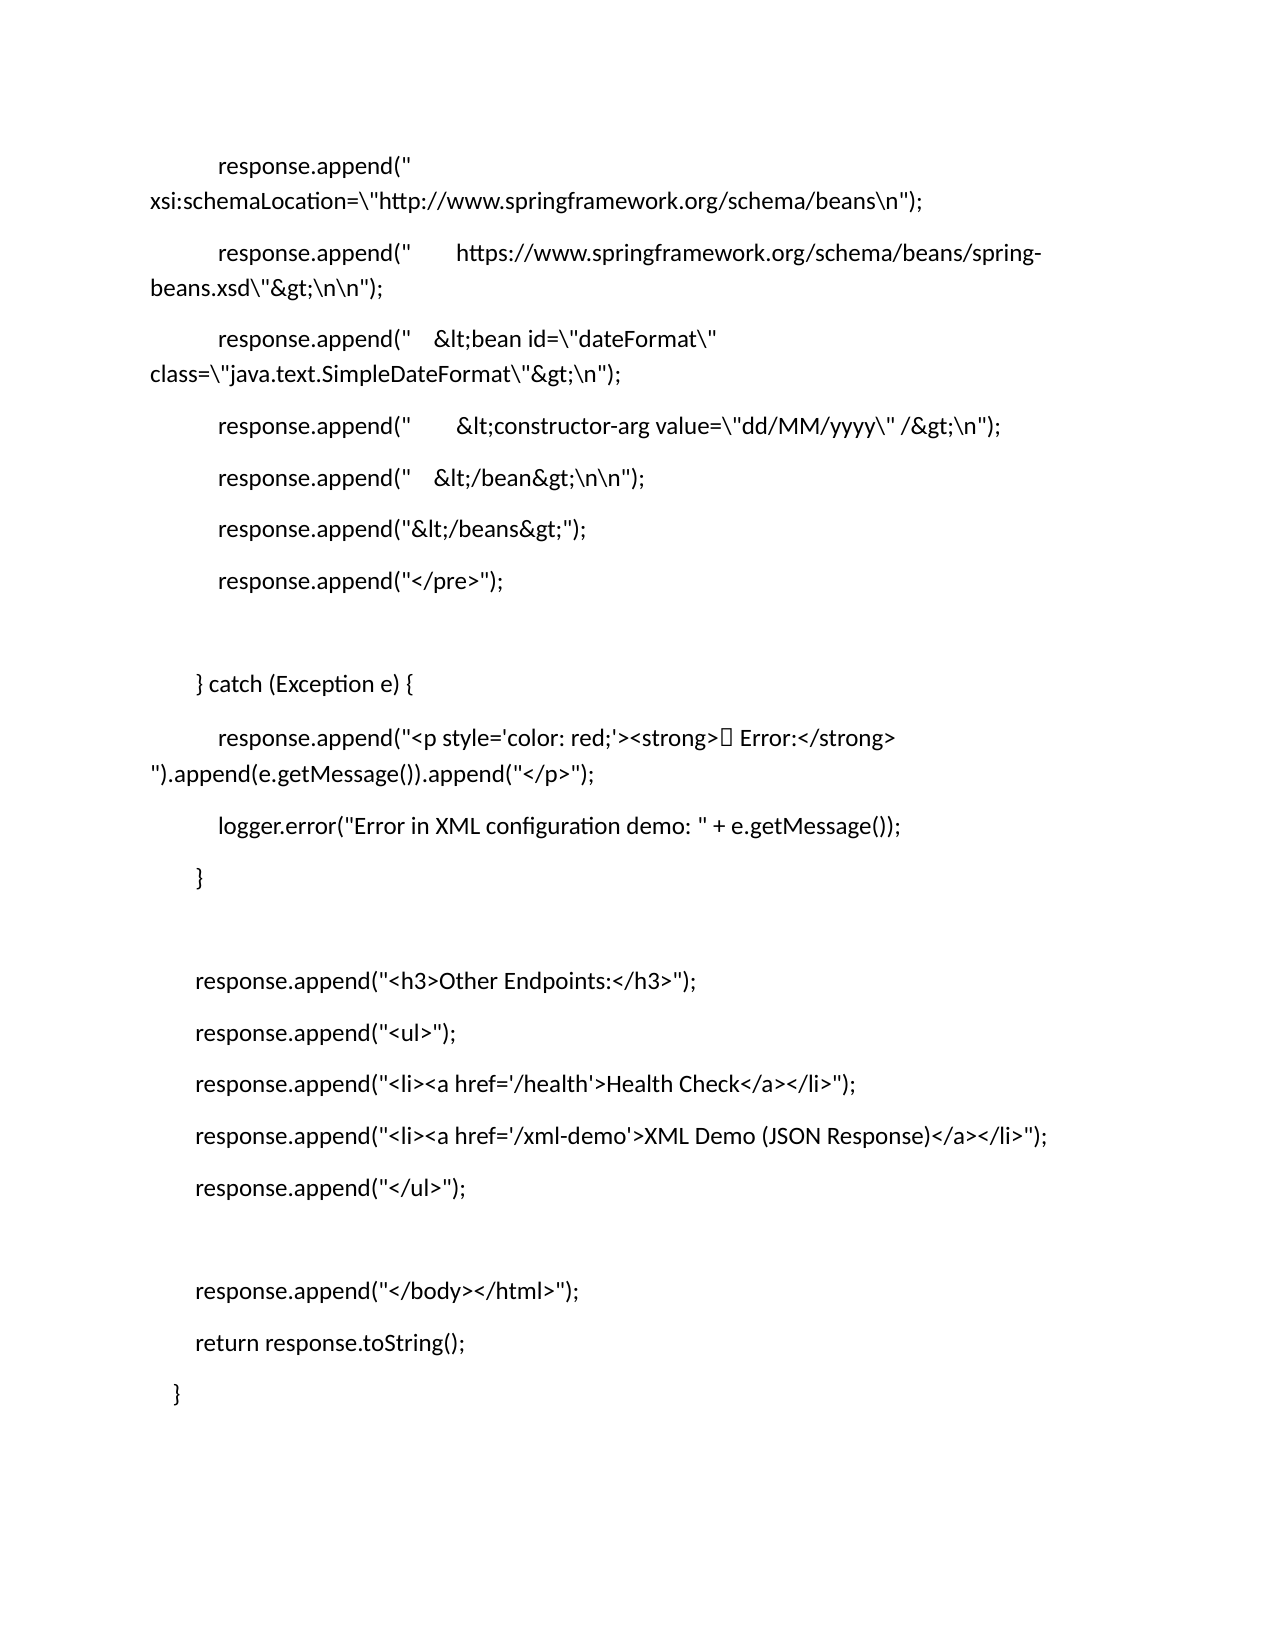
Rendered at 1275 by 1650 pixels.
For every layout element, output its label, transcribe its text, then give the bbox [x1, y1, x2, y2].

text } catch (Exception e) { [150, 668, 1125, 699]
text response.append("<p style='color: red;'><strong>❌ Error:</strong> ").append(e.getMessage()).append("</p>"); [150, 720, 1125, 789]
text return response.toString(); [150, 1327, 1125, 1357]
text response.append("</ul>"); [150, 1172, 1125, 1202]
text response.append(" &lt;constructor-arg value=\"dd/MM/yyyy\" /&gt;\n"); [150, 410, 1125, 441]
text response.append(" https://www.springframework.org/schema/beans/spring-beans.xsd\"&gt;\n\n"); [150, 237, 1125, 302]
text response.append("</body></html>"); [150, 1275, 1125, 1306]
text response.append(" &lt;bean id=\"dateFormat\" class=\"java.text.SimpleDateFormat\"&gt;\n"); [150, 323, 1125, 389]
text response.append(" xsi:schemaLocation=\"http://www.springframework.org/schema/beans\n"); [150, 150, 1125, 216]
text response.append("&lt;/beans&gt;"); [150, 513, 1125, 544]
text } [150, 1378, 1125, 1409]
text response.append(" &lt;/bean&gt;\n\n"); [150, 462, 1125, 492]
text } [150, 862, 1125, 892]
text response.append("<h3>Other Endpoints:</h3>"); [150, 965, 1125, 996]
text response.append("<li><a href='/health'>Health Check</a></li>"); [150, 1068, 1125, 1099]
text response.append("<li><a href='/xml-demo'>XML Demo (JSON Response)</a></li>"); [150, 1120, 1125, 1151]
text logger.error("Error in XML configuration demo: " + e.getMessage()); [150, 810, 1125, 841]
text response.append("<ul>"); [150, 1017, 1125, 1047]
text response.append("</pre>"); [150, 565, 1125, 596]
